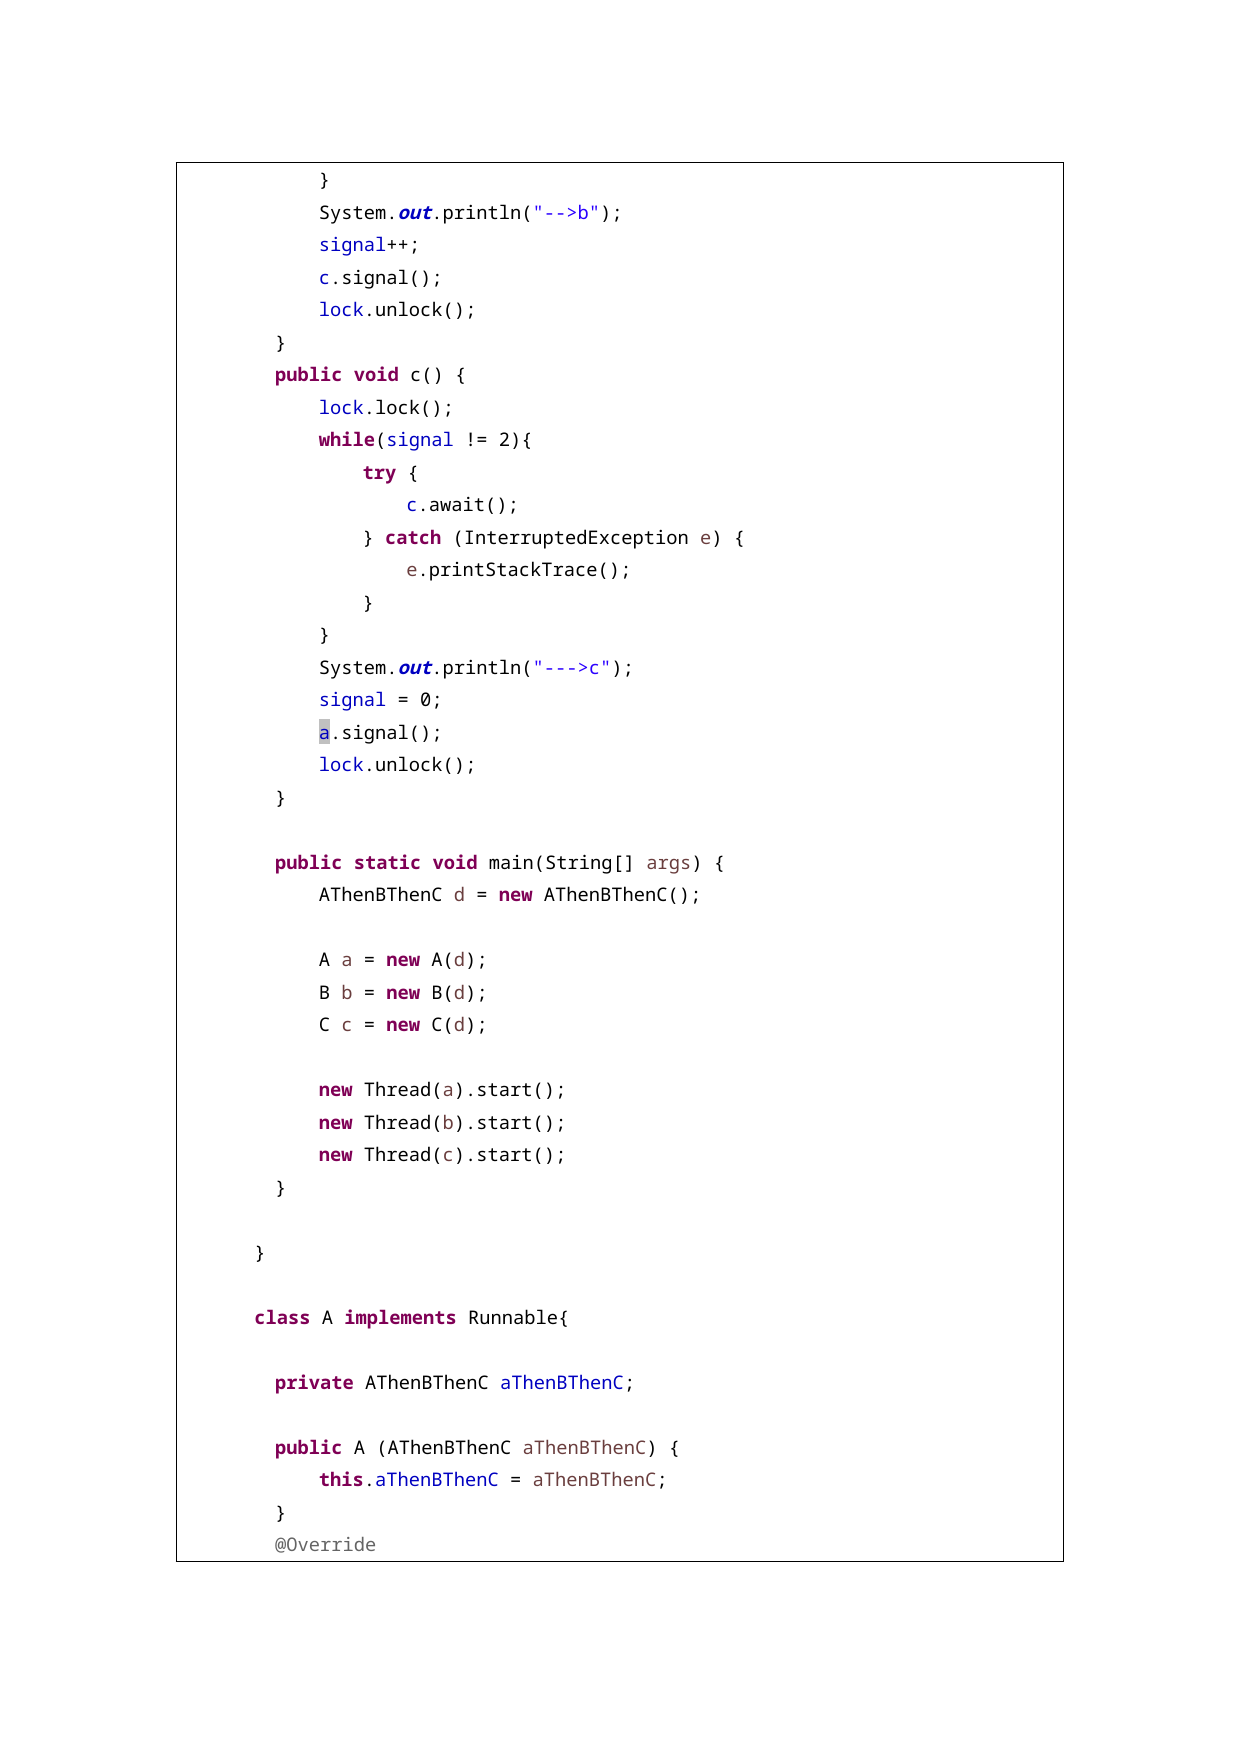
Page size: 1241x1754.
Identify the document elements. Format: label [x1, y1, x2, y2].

table_header [177, 163, 1063, 1561]
